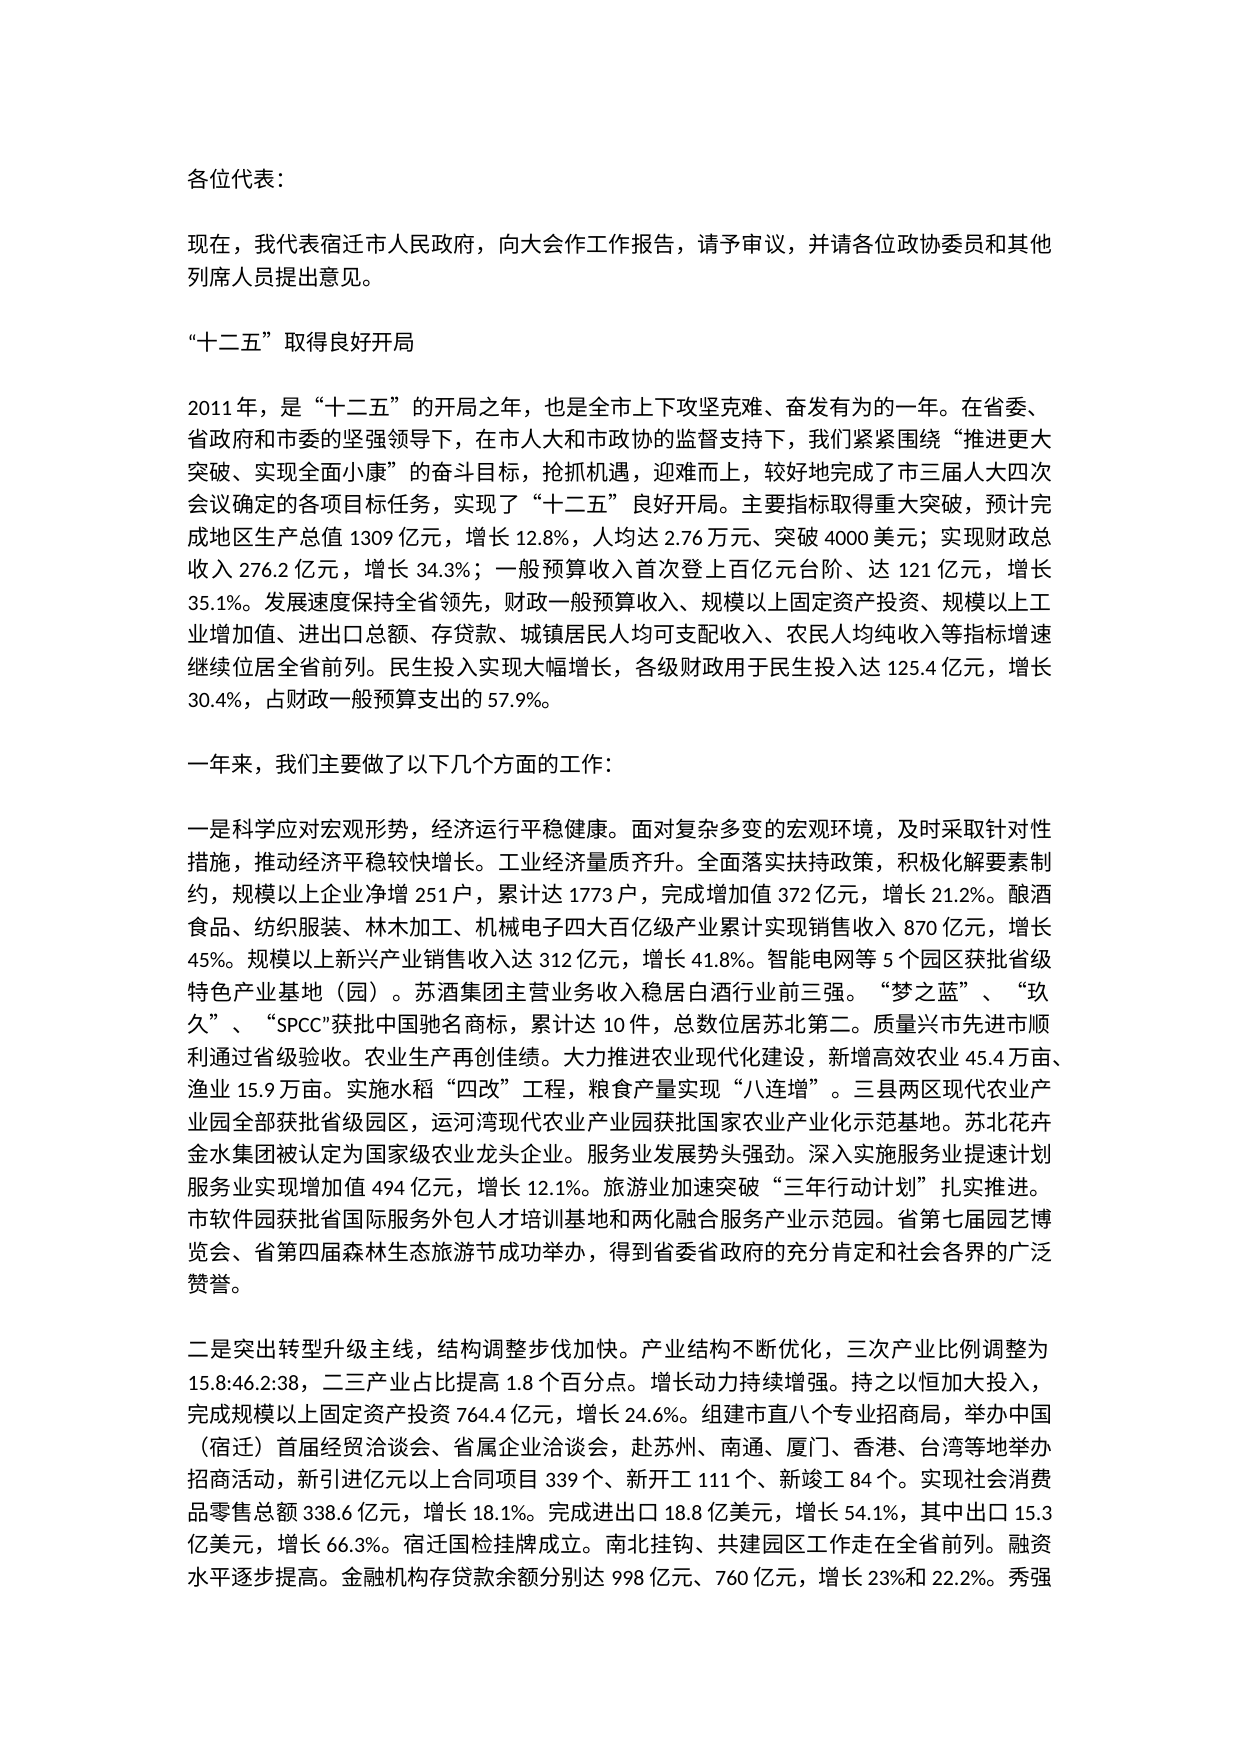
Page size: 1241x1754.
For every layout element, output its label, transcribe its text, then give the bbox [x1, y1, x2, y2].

text 一是科学应对宏观形势，经济运行平稳健康。面对复杂多变的宏观环境，及时采取针对性措施，推动经济平稳较快增长。工业经济量质齐升。全面落实扶持政策，积极化解要素制约，规模以上企业净增251户，累计达1773户，完成增加值372亿元，增长21.2%。酿酒食品、纺织服装、林木加工、机械电子四大百亿级产业累计实现销售收入870亿元，增长45%。规模以上新兴产业销售收入达312亿元，增长41.8%。智能电网等5个园区获批省级特色产业基地（园）。苏酒集团主营业务收入稳居白酒行业前三强。“梦之蓝”、“玖久”、“SPCC”获批中国驰名商标，累计达10件，总数位居苏北第二。质量兴市先进市顺利通过省级验收。农业生产再创佳绩。大力推进农业现代化建设，新增高效农业45.4万亩、渔业15.9万亩。实施水稻“四改”工程，粮食产量实现“八连增”。三县两区现代农业产业园全部获批省级园区，运河湾现代农业产业园获批国家农业产业化示范基地。苏北花卉、金水集团被认定为国家级农业龙头企业。服务业发展势头强劲。深入实施服务业提速计划，服务业实现增加值494亿元，增长12.1%。旅游业加速突破“三年行动计划”扎实推进。市软件园获批省国际服务外包人才培训基地和两化融合服务产业示范园。省第七届园艺博览会、省第四届森林生态旅游节成功举办，得到省委省政府的充分肯定和社会各界的广泛赞誉。 [187, 812, 1053, 1299]
text 现在，我代表宿迁市人民政府，向大会作工作报告，请予审议，并请各位政协委员和其他列席人员提出意见。 [187, 227, 1053, 292]
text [187, 1332, 1053, 1592]
text 一年来，我们主要做了以下几个方面的工作： [187, 747, 1053, 779]
text 2011年，是“十二五”的开局之年，也是全市上下攻坚克难、奋发有为的一年。在省委、省政府和市委的坚强领导下，在市人大和市政协的监督支持下，我们紧紧围绕“推进更大突破、实现全面小康”的奋斗目标，抢抓机遇，迎难而上，较好地完成了市三届人大四次会议确定的各项目标任务，实现了“十二五”良好开局。主要指标取得重大突破，预计完成地区生产总值1309亿元，增长12.8%，人均达2.76万元、突破4000美元；实现财政总收入276.2亿元，增长34.3%；一般预算收入首次登上百亿元台阶、达121亿元，增长35.1%。发展速度保持全省领先，财政一般预算收入、规模以上固定资产投资、规模以上工业增加值、进出口总额、存贷款、城镇居民人均可支配收入、农民人均纯收入等指标增速继续位居全省前列。民生投入实现大幅增长，各级财政用于民生投入达125.4亿元，增长30.4%，占财政一般预算支出的57.9%。 [187, 389, 1053, 714]
text 各位代表： [187, 162, 1053, 194]
text “十二五”取得良好开局 [187, 324, 1053, 357]
